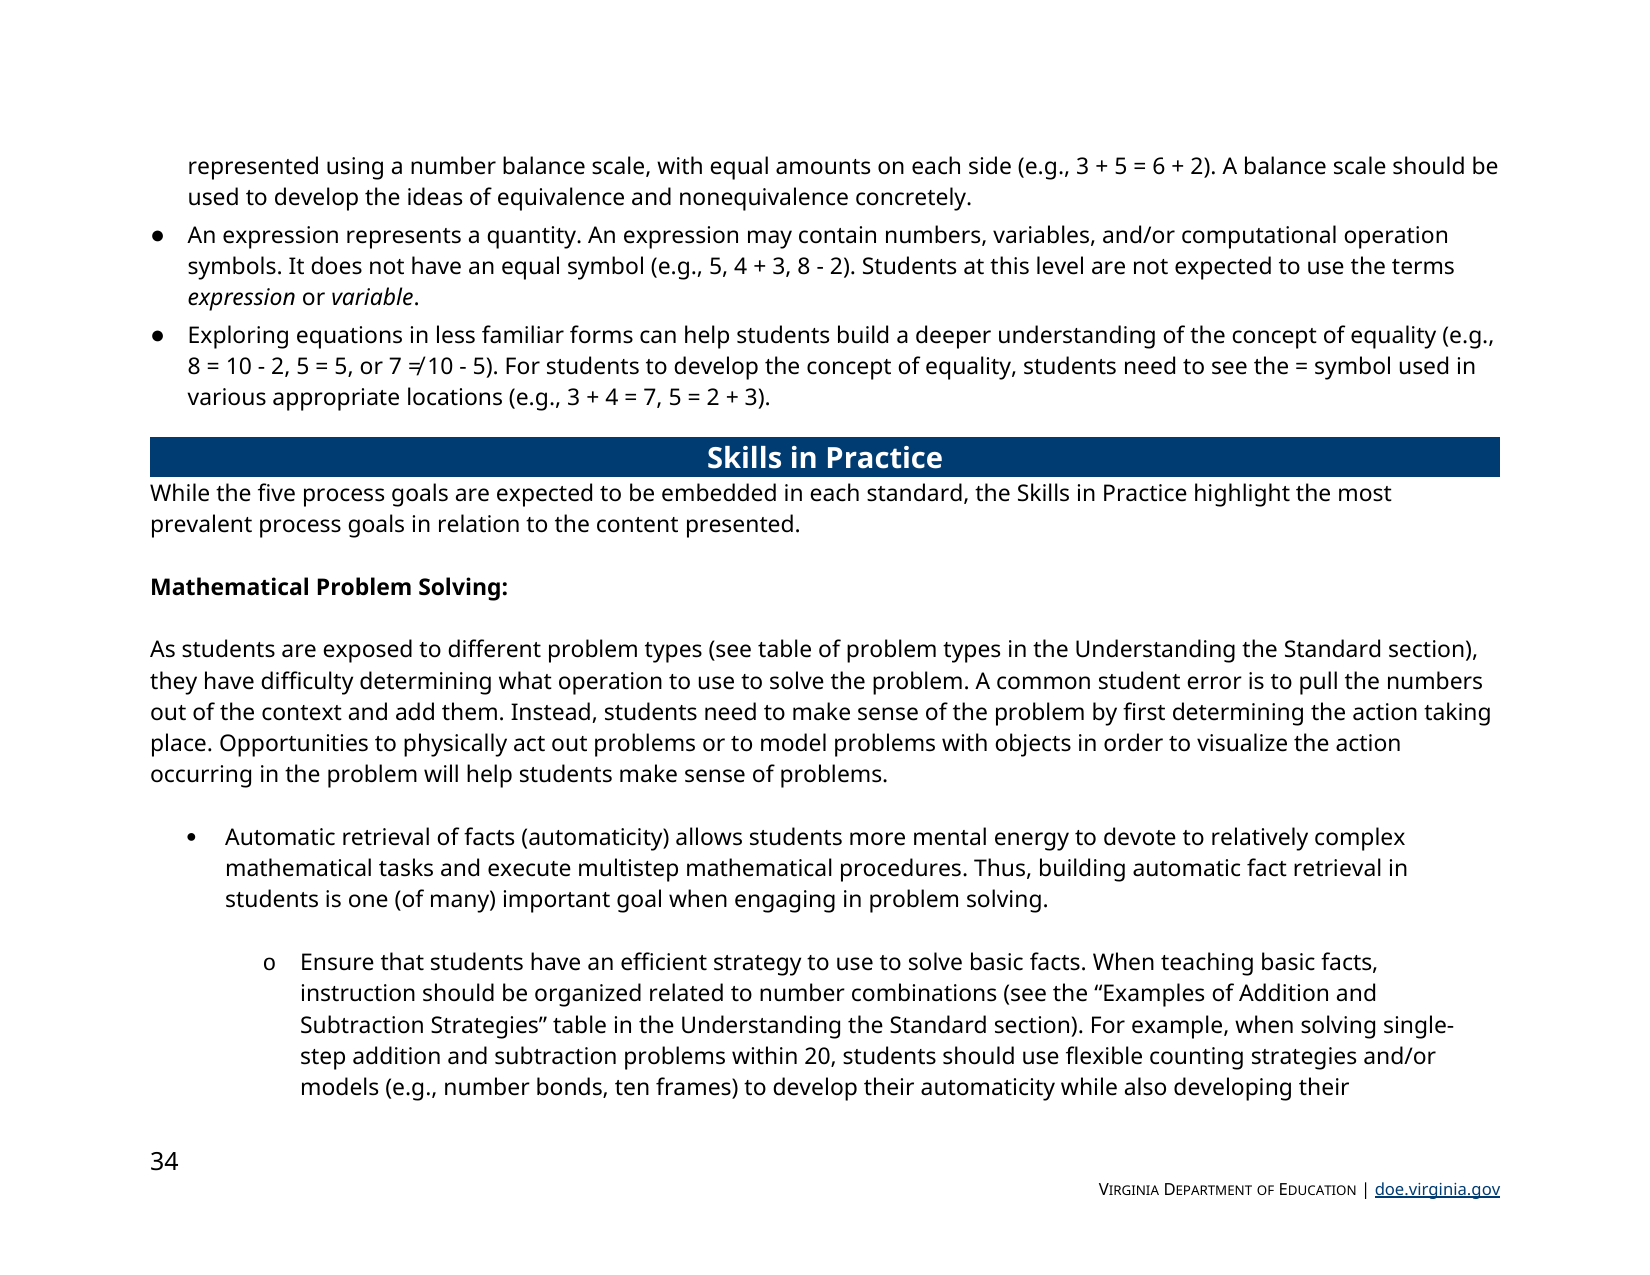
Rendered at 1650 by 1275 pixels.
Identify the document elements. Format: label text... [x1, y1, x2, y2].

text While the five process goals are expected to be embedded in each standard, the Skills in Practice highlight the most prevalent process goals in relation to the content presented. [150, 477, 1500, 540]
text Exploring equations in less familiar forms can help students build a deeper understanding of the concept of equality (e.g., 8 = 10 - 2, 5 = 5, or 7 ≠ 10 - 5). For students to develop the concept of equality, students need to see the = symbol used in various appropriate locations (e.g., 3 + 4 = 7, 5 = 2 + 3). [150, 319, 1500, 412]
text An expression represents a quantity. An expression may contain numbers, variables, and/or computational operation symbols. It does not have an equal symbol (e.g., 5, 4 + 3, 8 - 2). Students at this level are not expected to use the terms expression or variable. [150, 219, 1500, 312]
subtitle Skills in Practice [150, 437, 1500, 477]
text As students are exposed to different problem types (see table of problem types in the Understanding the Standard section), they have difficulty determining what operation to use to solve the problem. A common student error is to pull the numbers out of the context and add them. Instead, students need to make sense of the problem by first determining the action taking place. Opportunities to physically act out problems or to model problems with objects in order to visualize the action occurring in the problem will help students make sense of problems. [150, 633, 1500, 790]
list Automatic retrieval of facts (automaticity) allows students more mental energy to devote to relatively complex mathematical tasks and execute multistep mathematical procedures. Thus, building automatic fact retrieval in students is one (of many) important goal when engaging in problem solving. [187, 821, 1500, 915]
text Mathematical Problem Solving: [150, 571, 1500, 602]
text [150, 150, 1500, 212]
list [262, 946, 1500, 1102]
